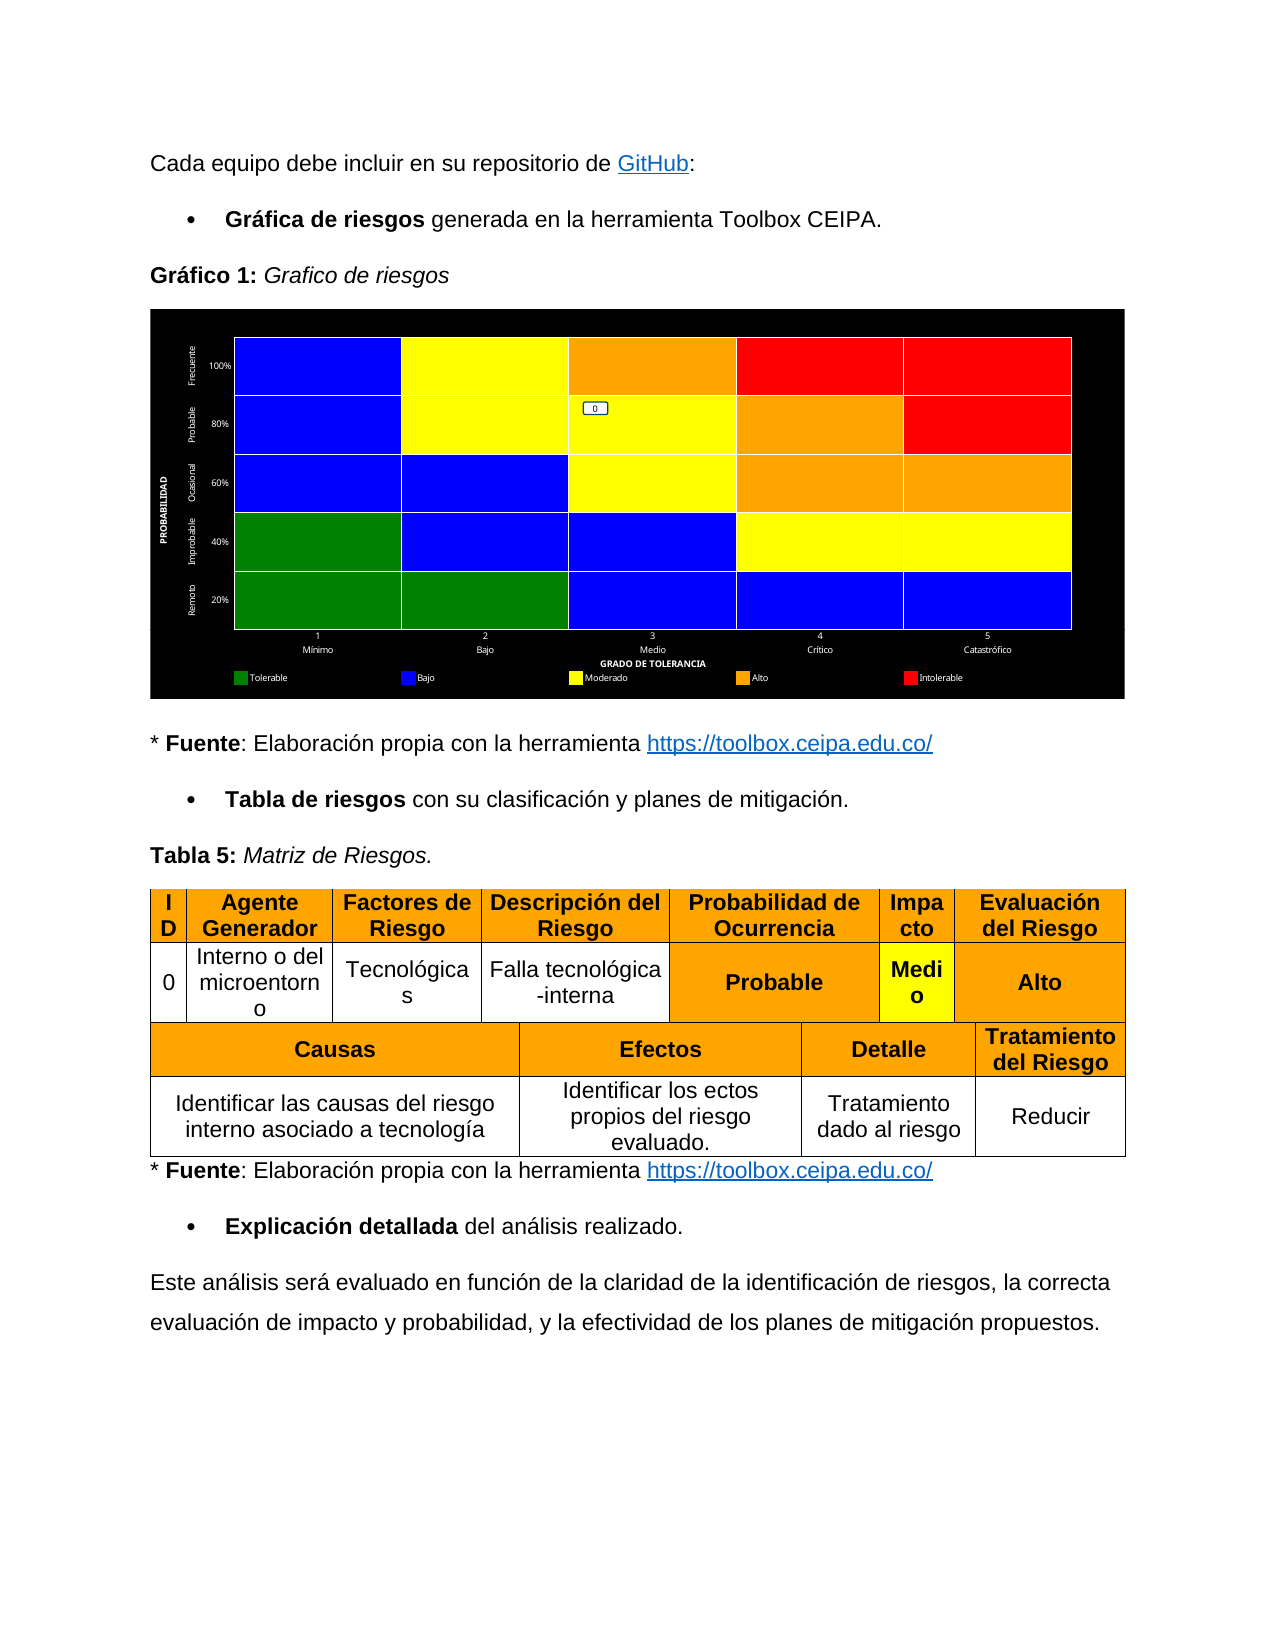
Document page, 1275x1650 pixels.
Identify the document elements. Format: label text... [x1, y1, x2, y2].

table_cell Causas [151, 1023, 519, 1076]
text Gráfico 1: Grafico de riesgos [150, 262, 1125, 289]
table_header Descripción del Riesgo [482, 889, 669, 942]
table_cell 0 [151, 943, 186, 1022]
list Tabla de riesgos con su clasificación y planes de mitigación. [187, 786, 1125, 812]
table_cell Medio [880, 943, 954, 1022]
list Explicación detallada del análisis realizado. [187, 1213, 1125, 1239]
table_cell Identificar los ectos propios del riesgo evaluado. [520, 1077, 801, 1156]
table_cell Interno o del microentorno [187, 943, 332, 1022]
table_cell Tecnológicas [333, 943, 481, 1022]
text * Fuente: Elaboración propia con la herramienta https://toolbox.ceipa.edu.co/ [150, 729, 1125, 756]
table_cell Reducir [976, 1077, 1125, 1156]
table_header Factores de Riesgo [333, 889, 481, 942]
table_header ID [151, 889, 186, 942]
table_cell Falla tecnológica -interna [482, 943, 669, 1022]
text Este análisis será evaluado en función de la claridad de la identificación de riesgos, la correcta evaluación de impacto y probabilidad, y la efectividad de los planes de mitigación propuestos. [150, 1269, 1125, 1335]
table_cell Detalle [802, 1023, 975, 1076]
text Cada equipo debe incluir en su repositorio de GitHub: [150, 150, 1125, 176]
table_cell Identificar las causas del riesgo interno asociado a tecnología [151, 1077, 519, 1156]
table_cell Efectos [520, 1023, 801, 1076]
table_cell Alto [955, 943, 1125, 1022]
text Tabla 5: Matriz de Riesgos. [150, 842, 1125, 868]
table_header Evaluación del Riesgo [955, 889, 1125, 942]
table_header Probabilidad de Ocurrencia [670, 889, 879, 942]
table_header Impacto [880, 889, 954, 942]
table_header Agente Generador [187, 889, 332, 942]
table_cell Probable [670, 943, 879, 1022]
table_cell Tratamiento dado al riesgo [802, 1077, 975, 1156]
table_cell Tratamiento del Riesgo [976, 1023, 1125, 1076]
text * Fuente: Elaboración propia con la herramienta https://toolbox.ceipa.edu.co/ [150, 1157, 1125, 1183]
list Gráfica de riesgos generada en la herramienta Toolbox CEIPA. [187, 206, 1125, 232]
